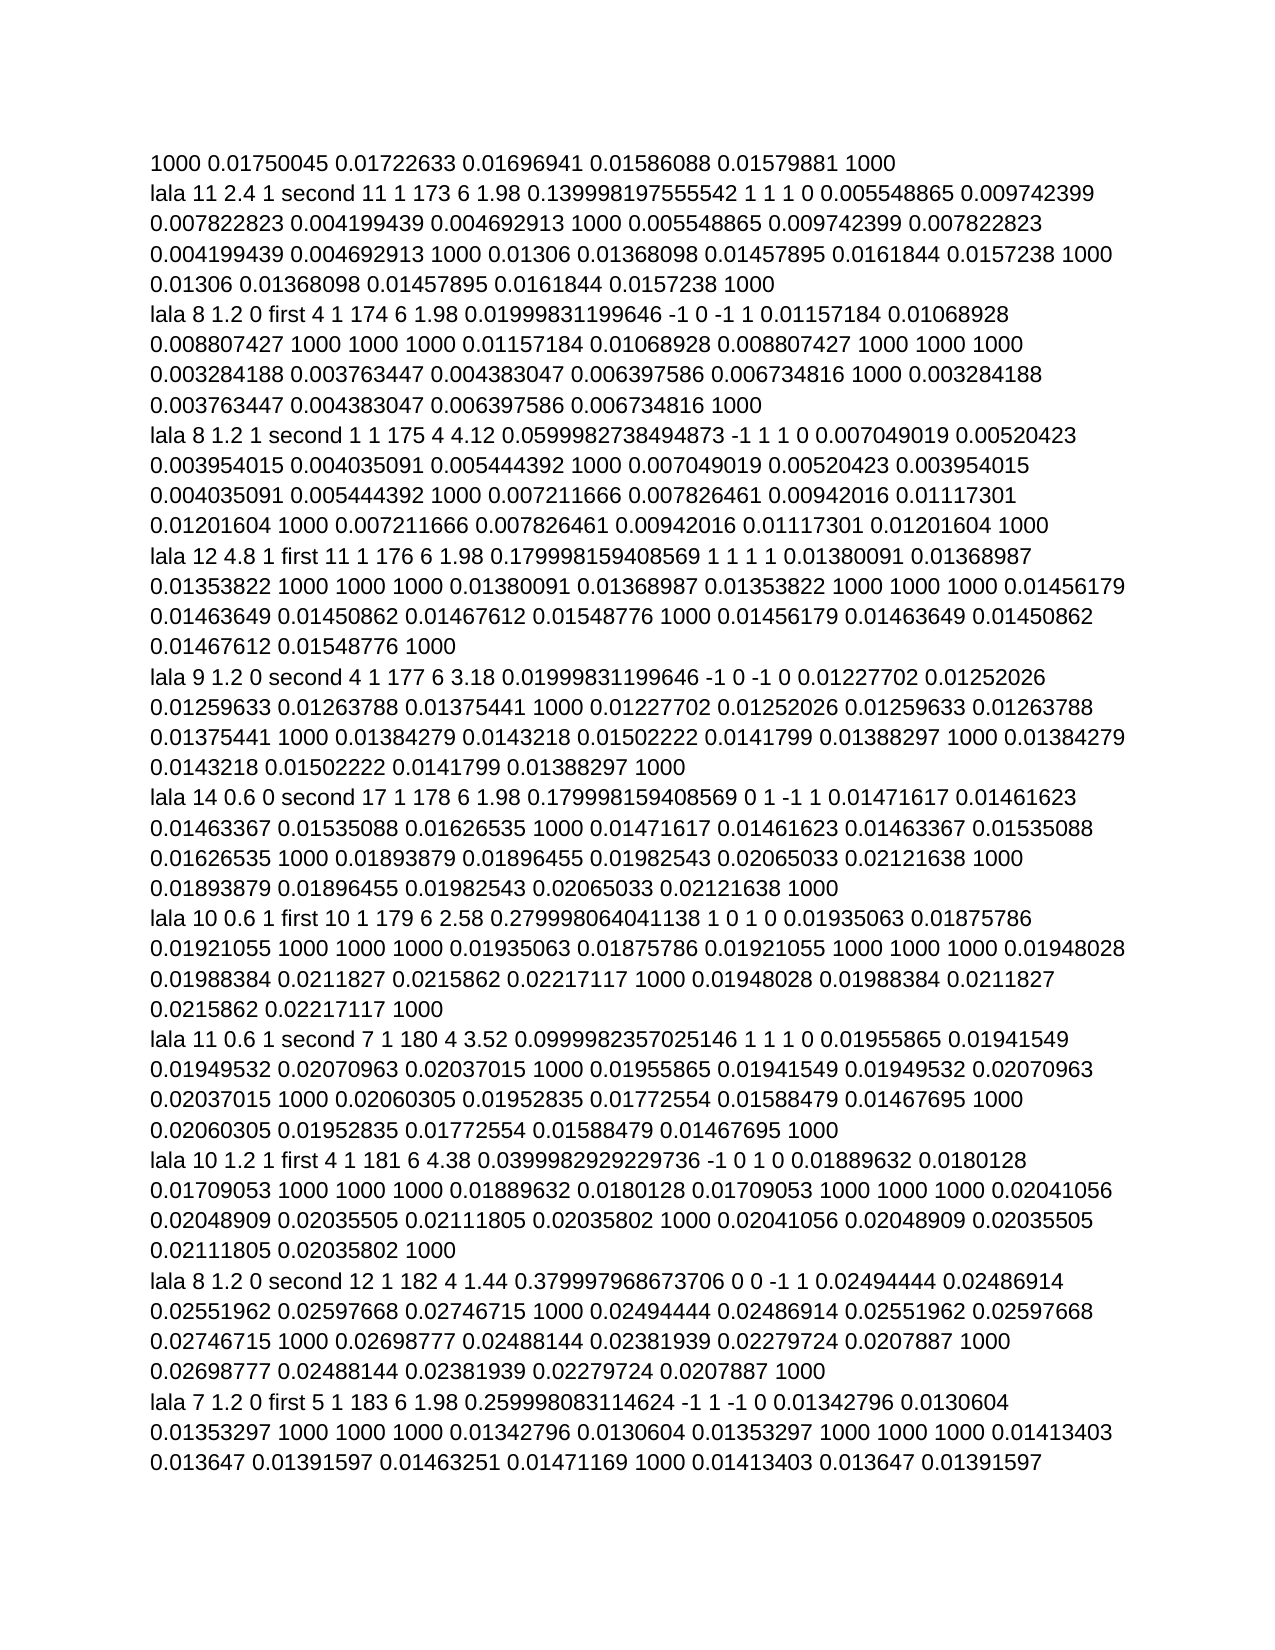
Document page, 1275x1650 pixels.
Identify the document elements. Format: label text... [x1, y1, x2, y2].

text lala 11 2.4 1 second 11 1 173 6 1.98 0.139998197555542 1 1 1 0 0.005548865 0.009742399 0.007822823 0.004199439 0.004692913 1000 0.005548865 0.009742399 0.007822823 0.004199439 0.004692913 1000 0.01306 0.01368098 0.01457895 0.0161844 0.0157238 1000 0.01306 0.01368098 0.01457895 0.0161844 0.0157238 1000 [150, 180, 1125, 297]
text lala 11 0.6 1 second 7 1 180 4 3.52 0.0999982357025146 1 1 1 0 0.01955865 0.01941549 0.01949532 0.02070963 0.02037015 1000 0.01955865 0.01941549 0.01949532 0.02070963 0.02037015 1000 0.02060305 0.01952835 0.01772554 0.01588479 0.01467695 1000 0.02060305 0.01952835 0.01772554 0.01588479 0.01467695 1000 [150, 1026, 1125, 1143]
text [150, 150, 1125, 176]
text lala 10 1.2 1 first 4 1 181 6 4.38 0.0399982929229736 -1 0 1 0 0.01889632 0.0180128 0.01709053 1000 1000 1000 0.01889632 0.0180128 0.01709053 1000 1000 1000 0.02041056 0.02048909 0.02035505 0.02111805 0.02035802 1000 0.02041056 0.02048909 0.02035505 0.02111805 0.02035802 1000 [150, 1147, 1125, 1264]
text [150, 1388, 1125, 1475]
text lala 10 0.6 1 first 10 1 179 6 2.58 0.279998064041138 1 0 1 0 0.01935063 0.01875786 0.01921055 1000 1000 1000 0.01935063 0.01875786 0.01921055 1000 1000 1000 0.01948028 0.01988384 0.0211827 0.0215862 0.02217117 1000 0.01948028 0.01988384 0.0211827 0.0215862 0.02217117 1000 [150, 905, 1125, 1022]
text lala 8 1.2 1 second 1 1 175 4 4.12 0.0599982738494873 -1 1 1 0 0.007049019 0.00520423 0.003954015 0.004035091 0.005444392 1000 0.007049019 0.00520423 0.003954015 0.004035091 0.005444392 1000 0.007211666 0.007826461 0.00942016 0.01117301 0.01201604 1000 0.007211666 0.007826461 0.00942016 0.01117301 0.01201604 1000 [150, 422, 1125, 539]
text lala 12 4.8 1 first 11 1 176 6 1.98 0.179998159408569 1 1 1 1 0.01380091 0.01368987 0.01353822 1000 1000 1000 0.01380091 0.01368987 0.01353822 1000 1000 1000 0.01456179 0.01463649 0.01450862 0.01467612 0.01548776 1000 0.01456179 0.01463649 0.01450862 0.01467612 0.01548776 1000 [150, 543, 1125, 660]
text lala 8 1.2 0 first 4 1 174 6 1.98 0.01999831199646 -1 0 -1 1 0.01157184 0.01068928 0.008807427 1000 1000 1000 0.01157184 0.01068928 0.008807427 1000 1000 1000 0.003284188 0.003763447 0.004383047 0.006397586 0.006734816 1000 0.003284188 0.003763447 0.004383047 0.006397586 0.006734816 1000 [150, 301, 1125, 418]
text lala 8 1.2 0 second 12 1 182 4 1.44 0.379997968673706 0 0 -1 1 0.02494444 0.02486914 0.02551962 0.02597668 0.02746715 1000 0.02494444 0.02486914 0.02551962 0.02597668 0.02746715 1000 0.02698777 0.02488144 0.02381939 0.02279724 0.0207887 1000 0.02698777 0.02488144 0.02381939 0.02279724 0.0207887 1000 [150, 1268, 1125, 1385]
text lala 9 1.2 0 second 4 1 177 6 3.18 0.01999831199646 -1 0 -1 0 0.01227702 0.01252026 0.01259633 0.01263788 0.01375441 1000 0.01227702 0.01252026 0.01259633 0.01263788 0.01375441 1000 0.01384279 0.0143218 0.01502222 0.0141799 0.01388297 1000 0.01384279 0.0143218 0.01502222 0.0141799 0.01388297 1000 [150, 663, 1125, 781]
text lala 14 0.6 0 second 17 1 178 6 1.98 0.179998159408569 0 1 -1 1 0.01471617 0.01461623 0.01463367 0.01535088 0.01626535 1000 0.01471617 0.01461623 0.01463367 0.01535088 0.01626535 1000 0.01893879 0.01896455 0.01982543 0.02065033 0.02121638 1000 0.01893879 0.01896455 0.01982543 0.02065033 0.02121638 1000 [150, 784, 1125, 901]
